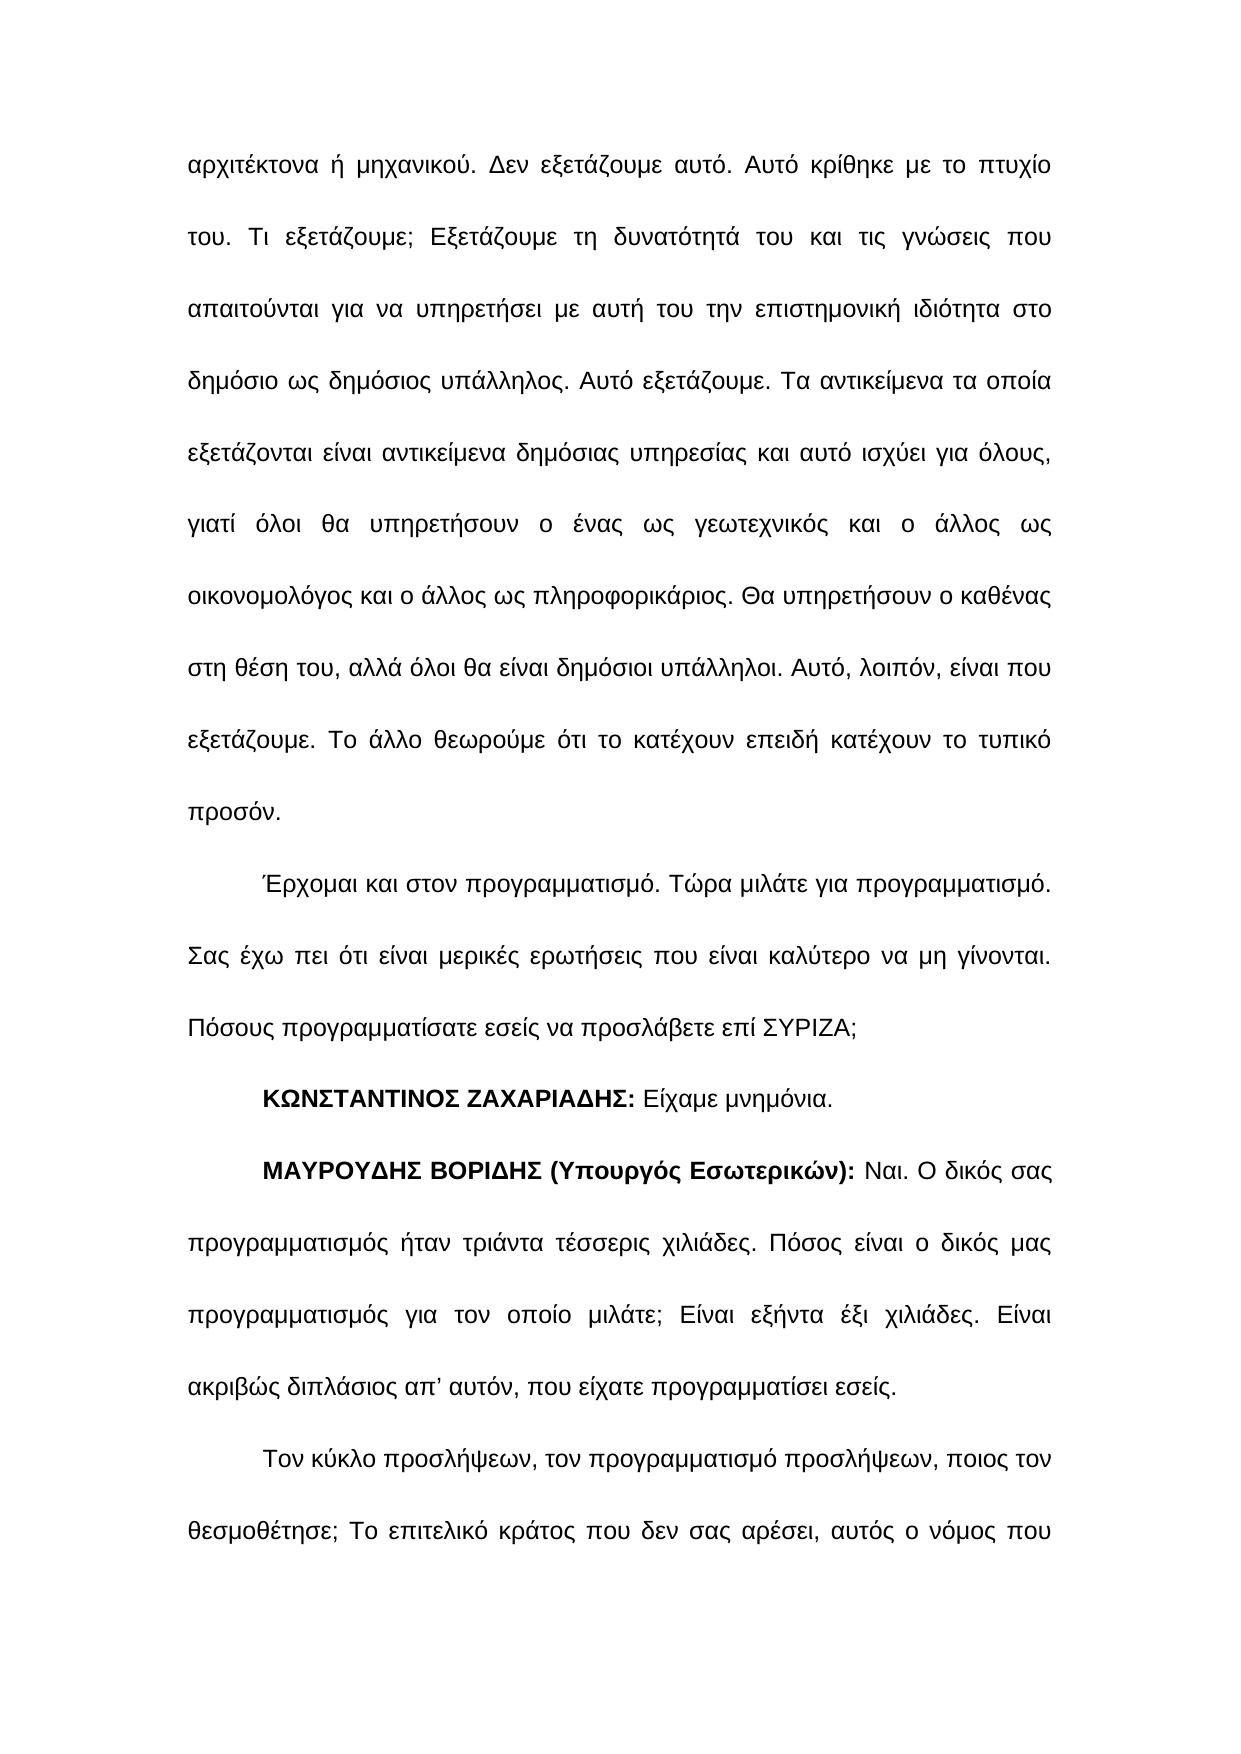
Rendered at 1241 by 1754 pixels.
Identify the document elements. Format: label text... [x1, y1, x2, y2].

text Έρχομαι και στον προγραμματισμό. Τώρα μιλάτε για προγραμματισμό. Σας έχω πει ότι είναι μερικές ερωτήσεις που είναι καλύτερο να μη γίνονται. Πόσους προγραμματίσατε εσείς να προσλάβετε επί ΣΥΡΙΖΑ; [187, 869, 1053, 1041]
text ΜΑΥΡΟΥΔΗΣ ΒΟΡΙΔΗΣ (Υπουργός Εσωτερικών): Ναι. Ο δικός σας προγραμματισμός ήταν τριάντα τέσσερις χιλιάδες. Πόσος είναι ο δικός μας προγραμματισμός για τον οποίο μιλάτε; Είναι εξήντα έξι χιλιάδες. Είναι ακριβώς διπλάσιος απ’ αυτόν, που είχατε προγραμματίσει εσείς. [187, 1156, 1053, 1401]
text ΚΩΝΣΤΑΝΤΙΝΟΣ ΖΑΧΑΡΙΑΔΗΣ: Είχαμε μνημόνια. [187, 1084, 1053, 1113]
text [187, 150, 1053, 826]
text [187, 1444, 1053, 1544]
